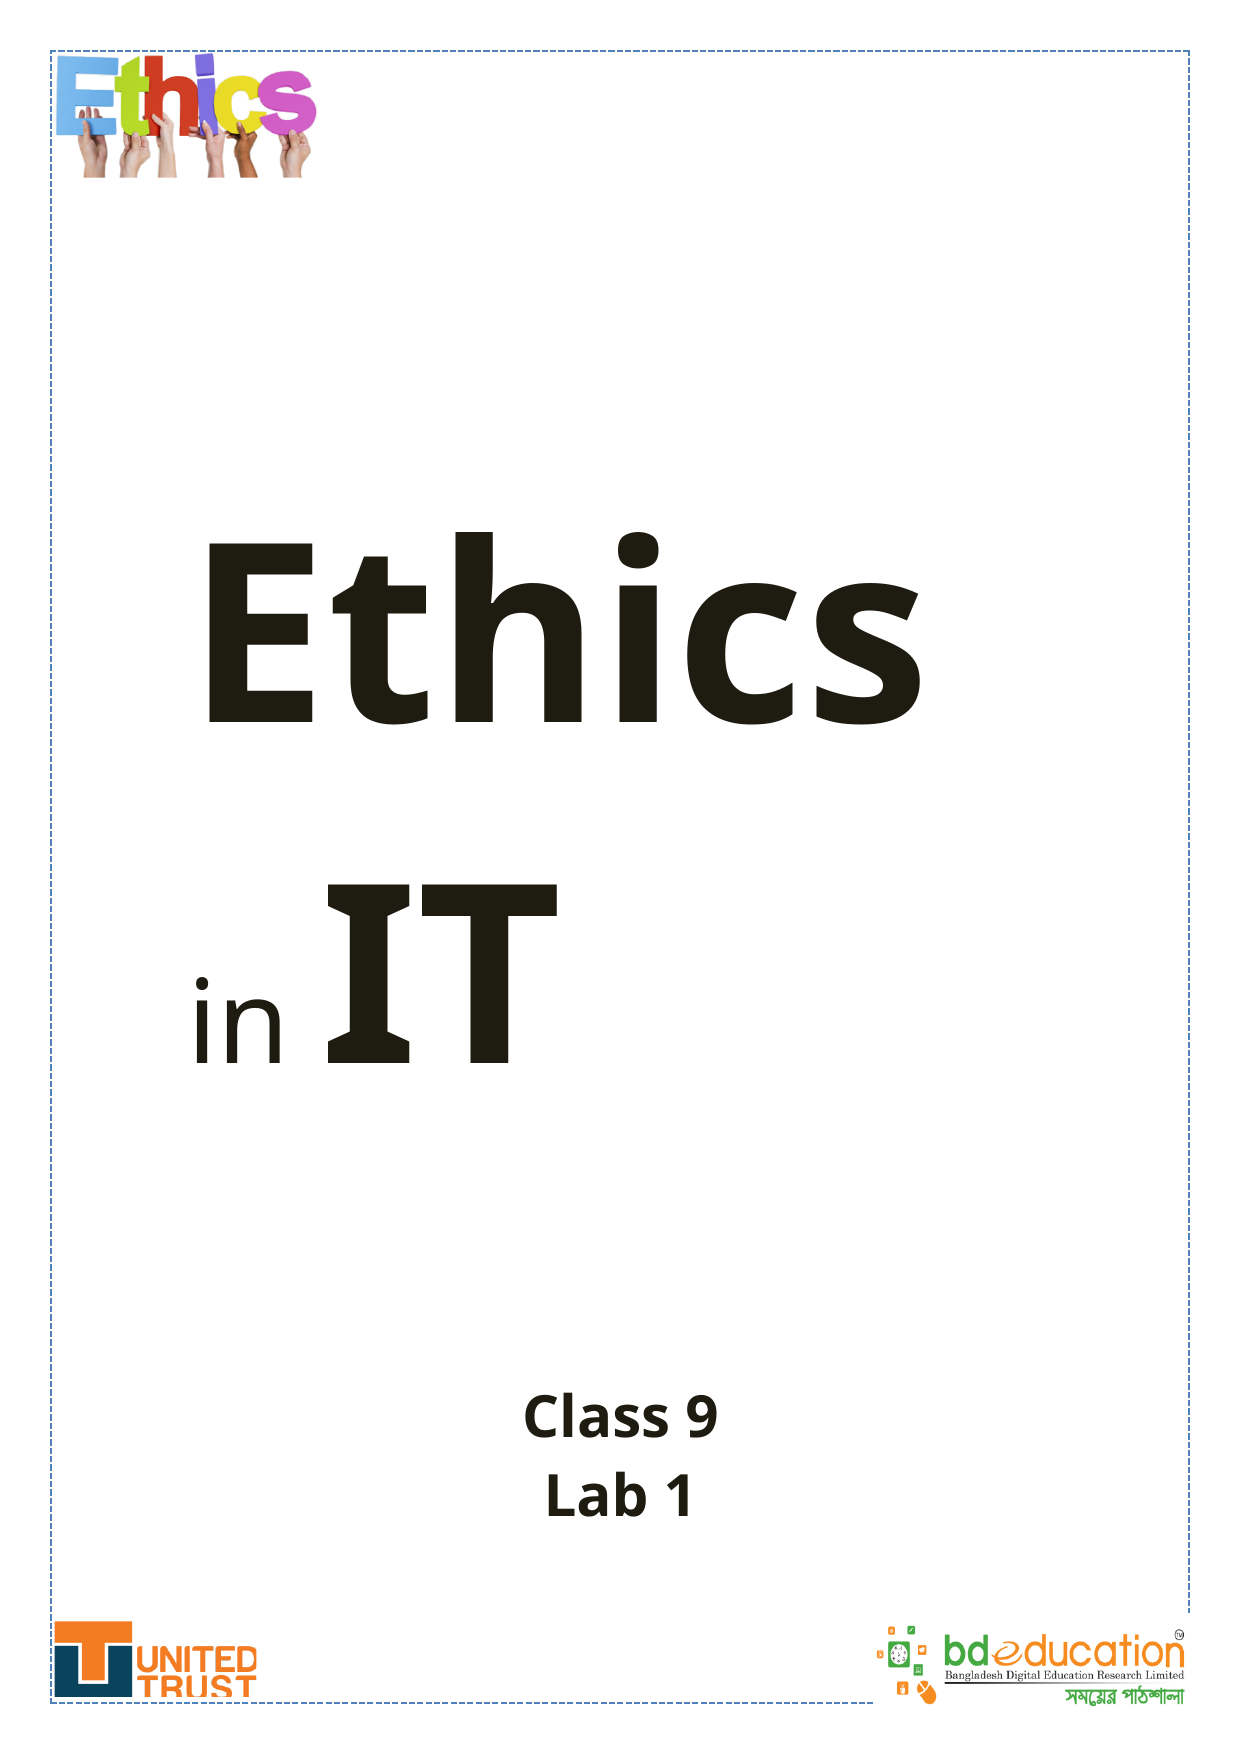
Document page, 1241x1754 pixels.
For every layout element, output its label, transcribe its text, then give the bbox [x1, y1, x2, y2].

picture [53, 1621, 256, 1697]
text Class 9 [187, 1375, 1053, 1454]
text Ethics in IT [187, 455, 1053, 1136]
picture [873, 1613, 1193, 1707]
text Lab 1 [187, 1454, 1053, 1534]
picture [48, 51, 321, 177]
